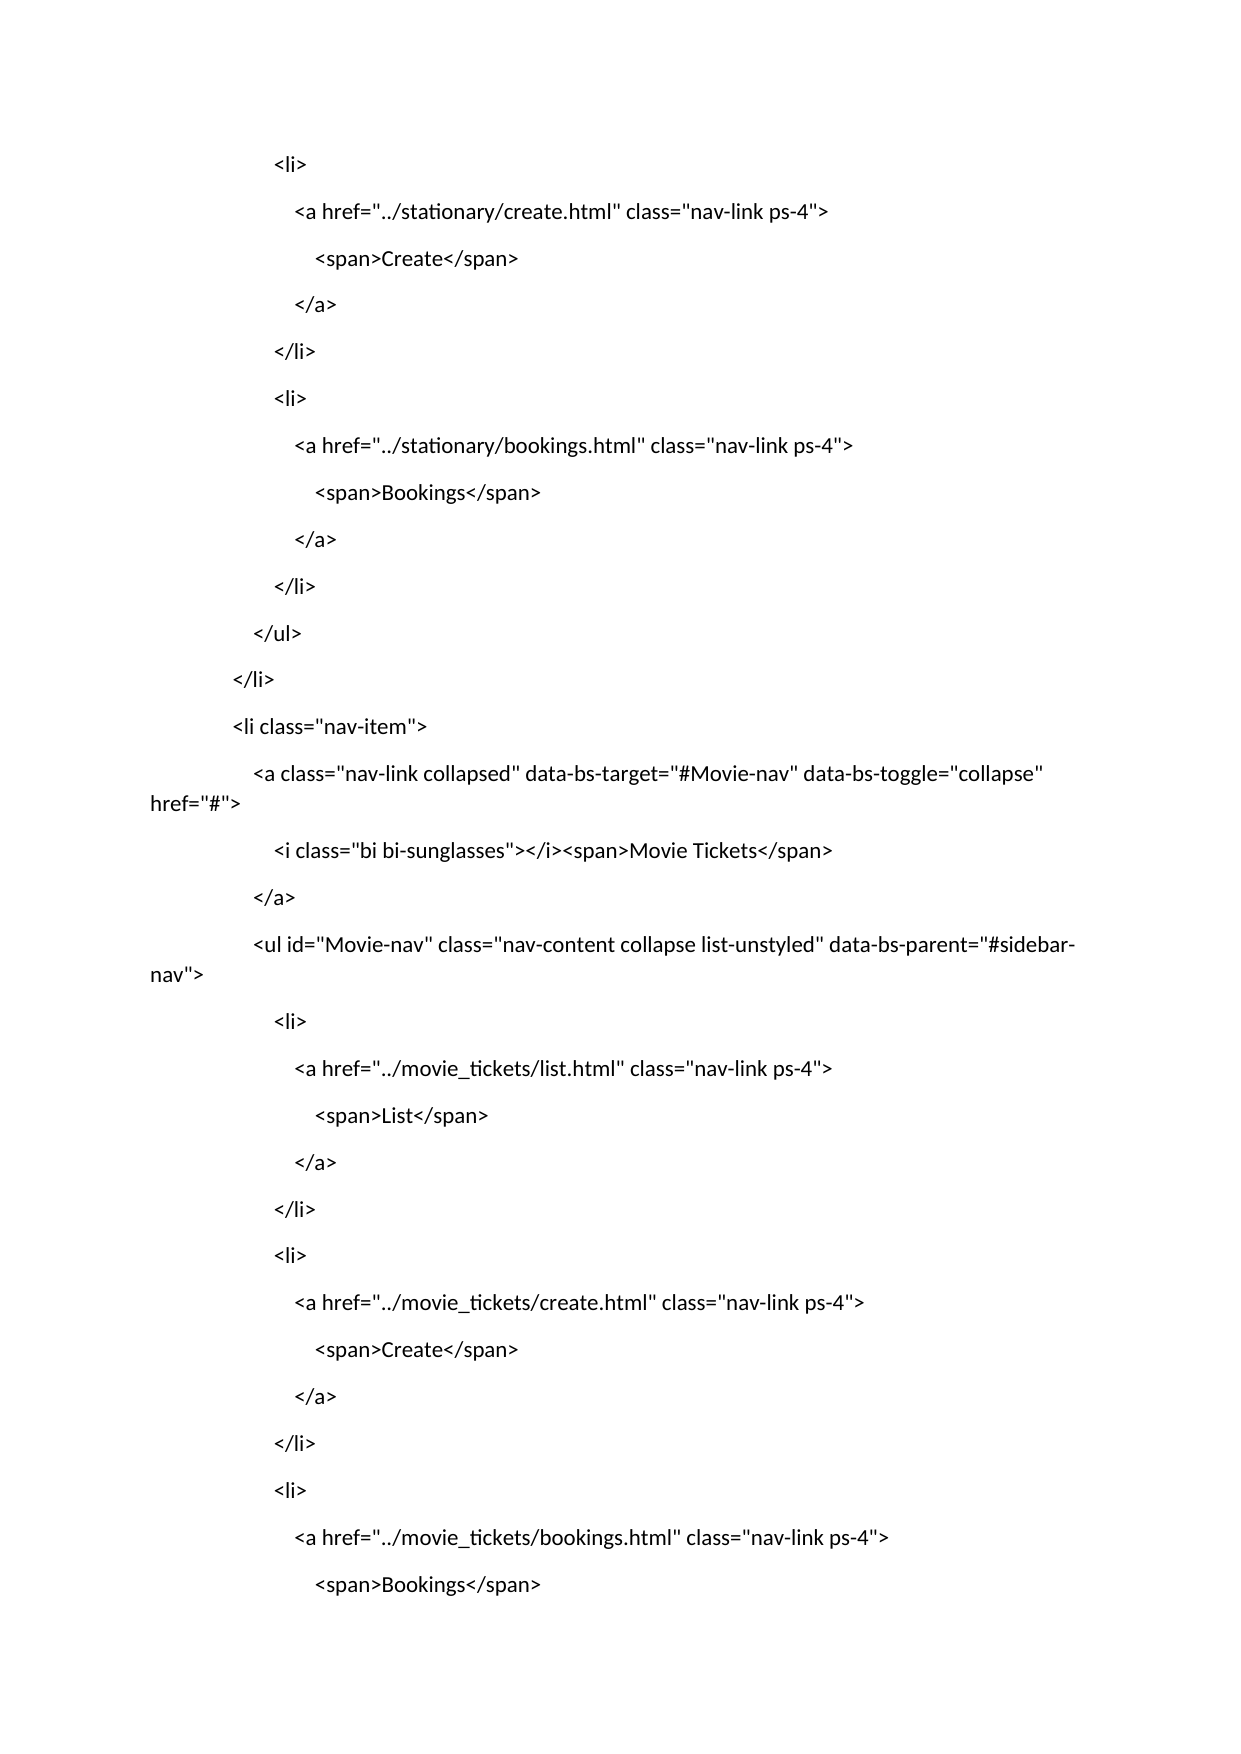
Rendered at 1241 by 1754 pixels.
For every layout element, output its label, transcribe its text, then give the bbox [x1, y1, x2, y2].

text </li> [150, 1195, 1090, 1223]
text <a href="../stationary/create.html" class="nav-link ps-4"> [150, 197, 1090, 225]
text <a href="../movie_tickets/list.html" class="nav-link ps-4"> [150, 1054, 1090, 1082]
text <a class="nav-link collapsed" data-bs-target="#Movie-nav" data-bs-toggle="collapse" href="#"> [150, 759, 1090, 818]
text </a> [150, 883, 1090, 911]
text <span>Bookings</span> [150, 478, 1090, 506]
text <li> [150, 1476, 1090, 1504]
text <li> [150, 384, 1090, 412]
text </a> [150, 291, 1090, 319]
text </a> [150, 1382, 1090, 1410]
text <span>Bookings</span> [150, 1570, 1090, 1598]
text <ul id="Movie-nav" class="nav-content collapse list-unstyled" data-bs-parent="#sidebar-nav"> [150, 930, 1090, 988]
text </ul> [150, 619, 1090, 647]
text <span>Create</span> [150, 244, 1090, 272]
text </a> [150, 525, 1090, 553]
text </li> [150, 337, 1090, 366]
text <li> [150, 150, 1090, 178]
text </a> [150, 1148, 1090, 1176]
text <a href="../stationary/bookings.html" class="nav-link ps-4"> [150, 431, 1090, 459]
text </li> [150, 572, 1090, 600]
text <span>List</span> [150, 1101, 1090, 1129]
text </li> [150, 666, 1090, 694]
text </li> [150, 1429, 1090, 1457]
text <i class="bi bi-sunglasses"></i><span>Movie Tickets</span> [150, 836, 1090, 864]
text <li class="nav-item"> [150, 712, 1090, 741]
text <a href="../movie_tickets/bookings.html" class="nav-link ps-4"> [150, 1523, 1090, 1551]
text <span>Create</span> [150, 1335, 1090, 1363]
text <li> [150, 1007, 1090, 1035]
text <li> [150, 1242, 1090, 1270]
text <a href="../movie_tickets/create.html" class="nav-link ps-4"> [150, 1288, 1090, 1317]
